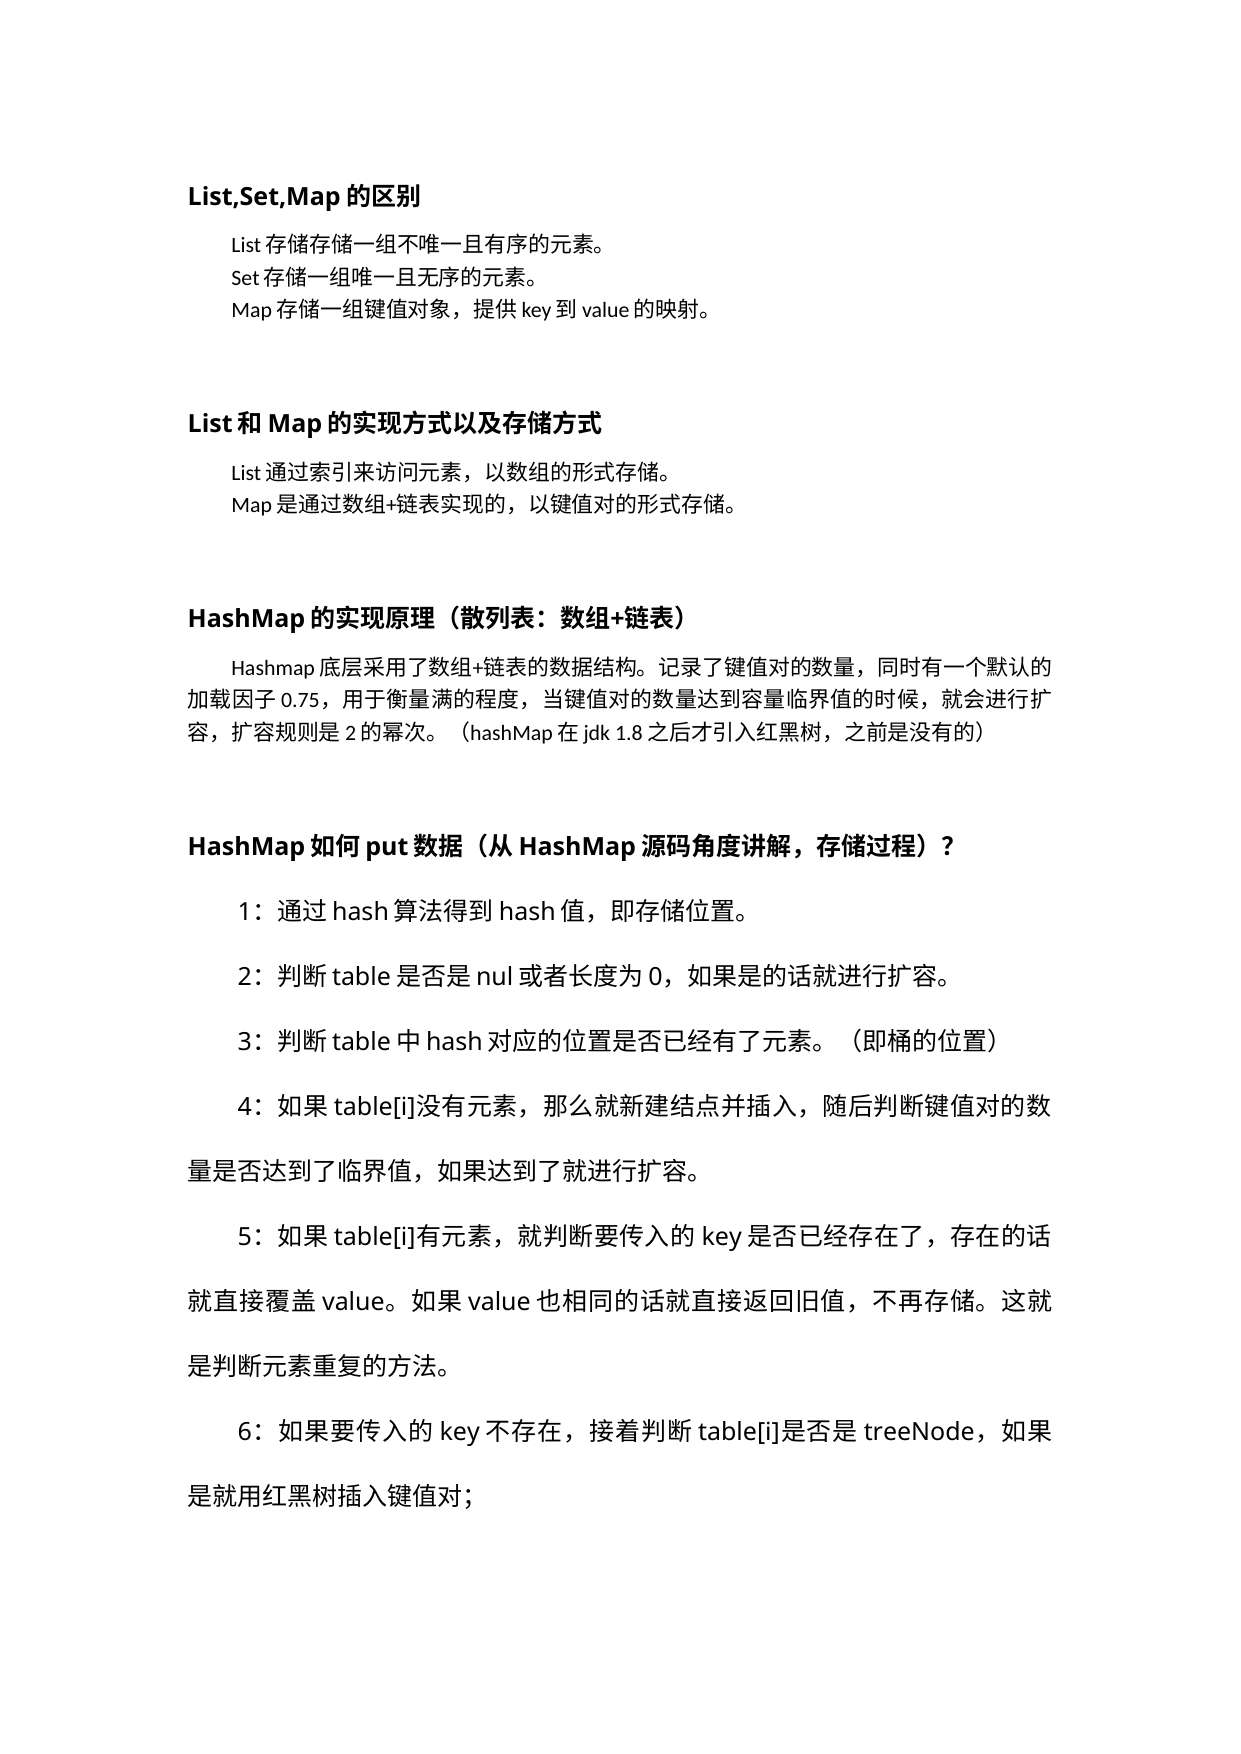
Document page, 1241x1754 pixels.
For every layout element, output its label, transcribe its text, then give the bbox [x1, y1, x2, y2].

list List和Map的实现方式以及存储方式 [187, 389, 1053, 454]
list Hashmap底层采用了数组+链表的数据结构。记录了键值对的数量，同时有一个默认的加载因子0.75，用于衡量满的程度，当键值对的数量达到容量临界值的时候，就会进行扩容，扩容规则是2的幂次。（hashMap在jdk 1.8之后才引入红黑树，之前是没有的） [187, 649, 1053, 747]
list HashMap如何put数据（从HashMap源码角度讲解，存储过程）？ [187, 812, 1053, 877]
list List,Set,Map的区别 [187, 162, 1053, 227]
list Set存储一组唯一且无序的元素。 [187, 259, 1053, 292]
list List存储存储一组不唯一且有序的元素。 [187, 227, 1053, 259]
list 2：判断table是否是nul或者长度为0，如果是的话就进行扩容。 [187, 942, 1053, 1007]
list 6：如果要传入的key不存在，接着判断table[i]是否是treeNode，如果是就用红黑树插入键值对； [187, 1397, 1053, 1527]
list HashMap的实现原理（散列表：数组+链表） [187, 584, 1053, 649]
list Map是通过数组+链表实现的，以键值对的形式存储。 [187, 487, 1053, 519]
list 3：判断table中hash对应的位置是否已经有了元素。（即桶的位置） [187, 1007, 1053, 1072]
list Map存储一组键值对象，提供key到value的映射。 [187, 292, 1053, 324]
list 5：如果table[i]有元素，就判断要传入的key是否已经存在了，存在的话就直接覆盖value。如果value也相同的话就直接返回旧值，不再存储。这就是判断元素重复的方法。 [187, 1202, 1053, 1397]
list List通过索引来访问元素，以数组的形式存储。 [187, 454, 1053, 487]
list 4：如果table[i]没有元素，那么就新建结点并插入，随后判断键值对的数量是否达到了临界值，如果达到了就进行扩容。 [187, 1072, 1053, 1202]
list 1：通过hash算法得到hash值，即存储位置。 [187, 877, 1053, 942]
